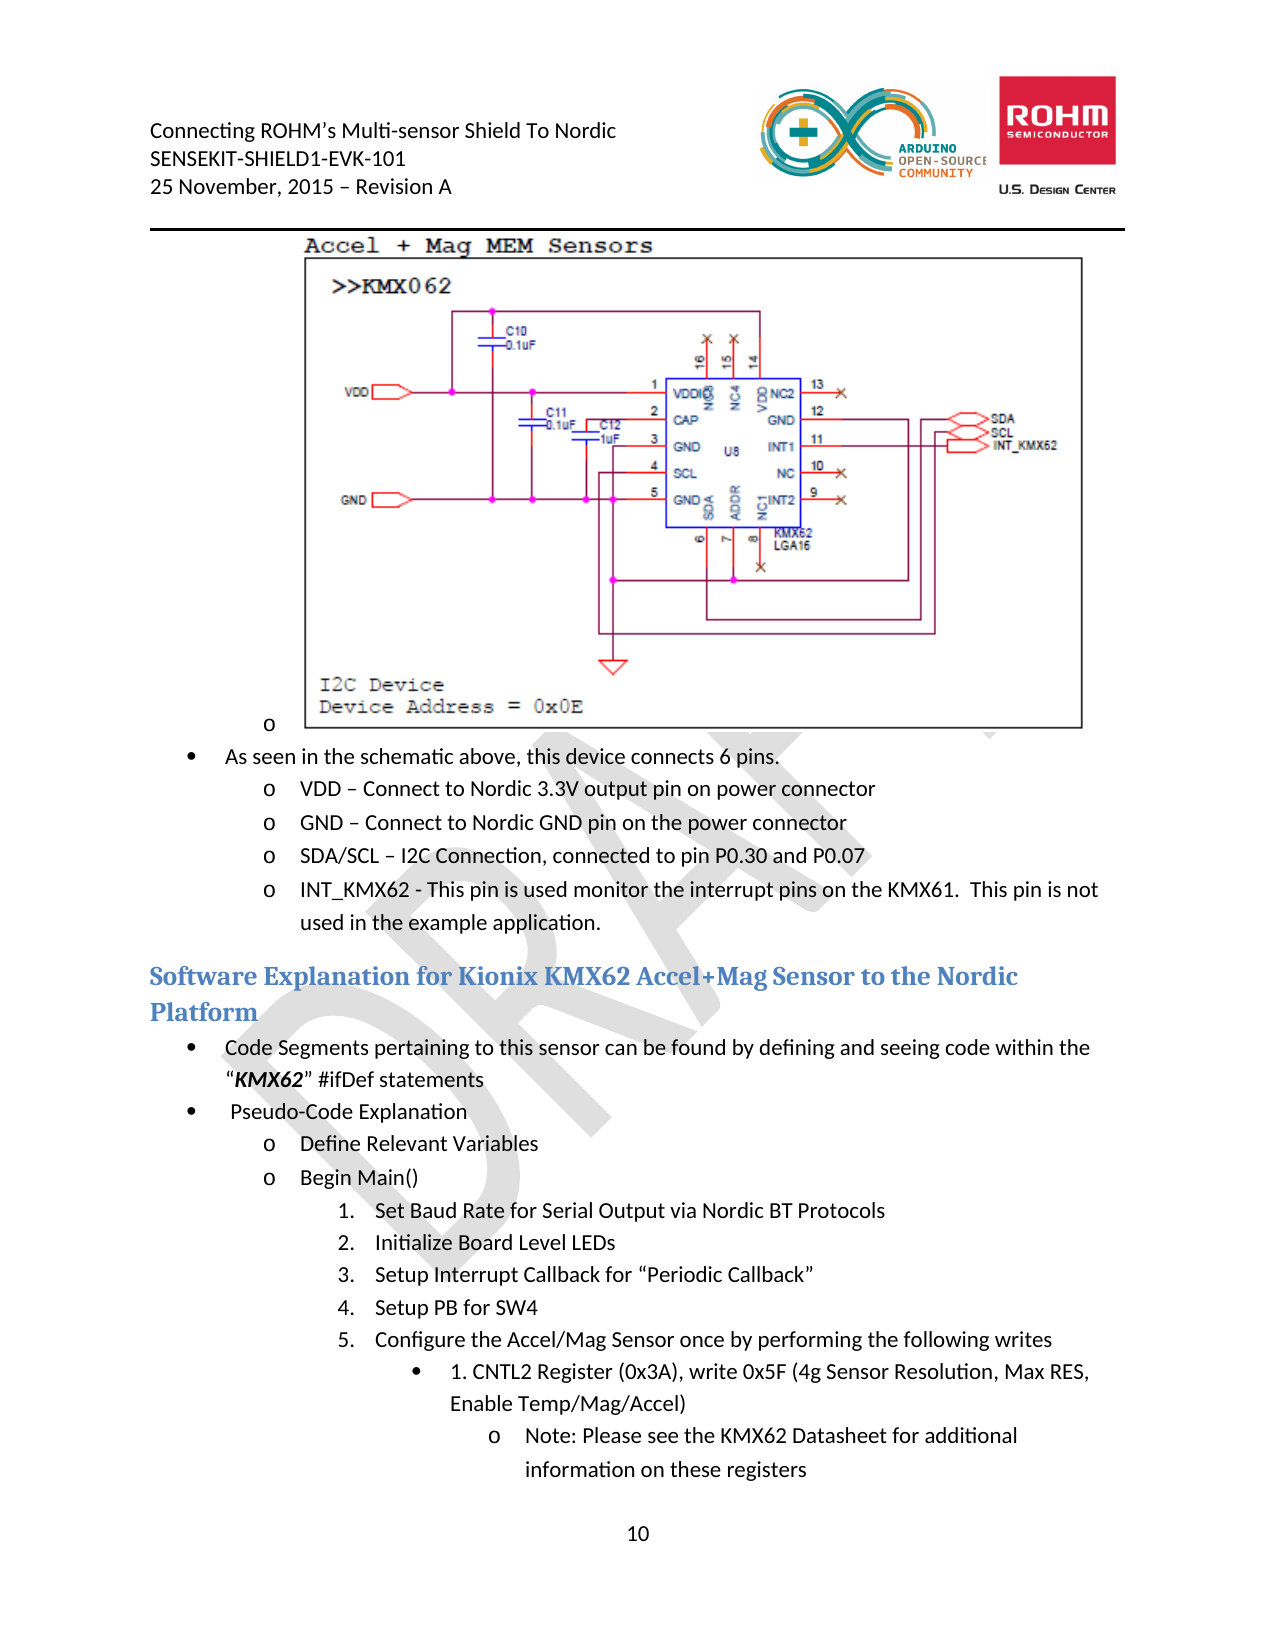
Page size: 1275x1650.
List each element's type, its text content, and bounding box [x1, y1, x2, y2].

list Setup PB for SW4 [337, 1293, 1125, 1321]
list SDA/SCL – I2C Connection, connected to pin P0.30 and P0.07 [262, 841, 1125, 870]
subtitle Software Explanation for Kionix KMX62 Accel+Mag Sensor to the Nordic Platform [150, 961, 1125, 1028]
list Define Relevant Variables [262, 1129, 1125, 1158]
list Setup Interrupt Callback for “Periodic Callback” [337, 1261, 1125, 1289]
list Initialize Board Level LEDs [337, 1228, 1125, 1256]
list Code Segments pertaining to this sensor can be found by defining and seeing code within the “KMX62” #ifDef statements [187, 1033, 1125, 1093]
picture [300, 231, 1086, 732]
list VDD – Connect to Nordic 3.3V output pin on power connector [262, 774, 1125, 803]
list Note: Please see the KMX62 Datasheet for additional information on these registers [487, 1422, 1125, 1483]
picture [758, 84, 987, 182]
picture [989, 65, 1121, 200]
list Set Baud Rate for Serial Output via Nordic BT Protocols [337, 1196, 1125, 1224]
list GND – Connect to Nordic GND pin on the power connector [262, 808, 1125, 837]
list INT_KMX62 - This pin is used monitor the interrupt pins on the KMX61. This pin is not used in the example application. [262, 875, 1125, 936]
list 1. CNTL2 Register (0x3A), write 0x5F (4g Sensor Resolution, Max RES, Enable Temp/Mag/Accel) [412, 1357, 1125, 1417]
list Configure the Accel/Mag Sensor once by performing the following writes [337, 1325, 1125, 1353]
list As seen in the schematic above, this device connects 6 pins. [187, 742, 1125, 770]
list Begin Main() [262, 1163, 1125, 1192]
list Pseudo-Code Explanation [187, 1097, 1125, 1125]
